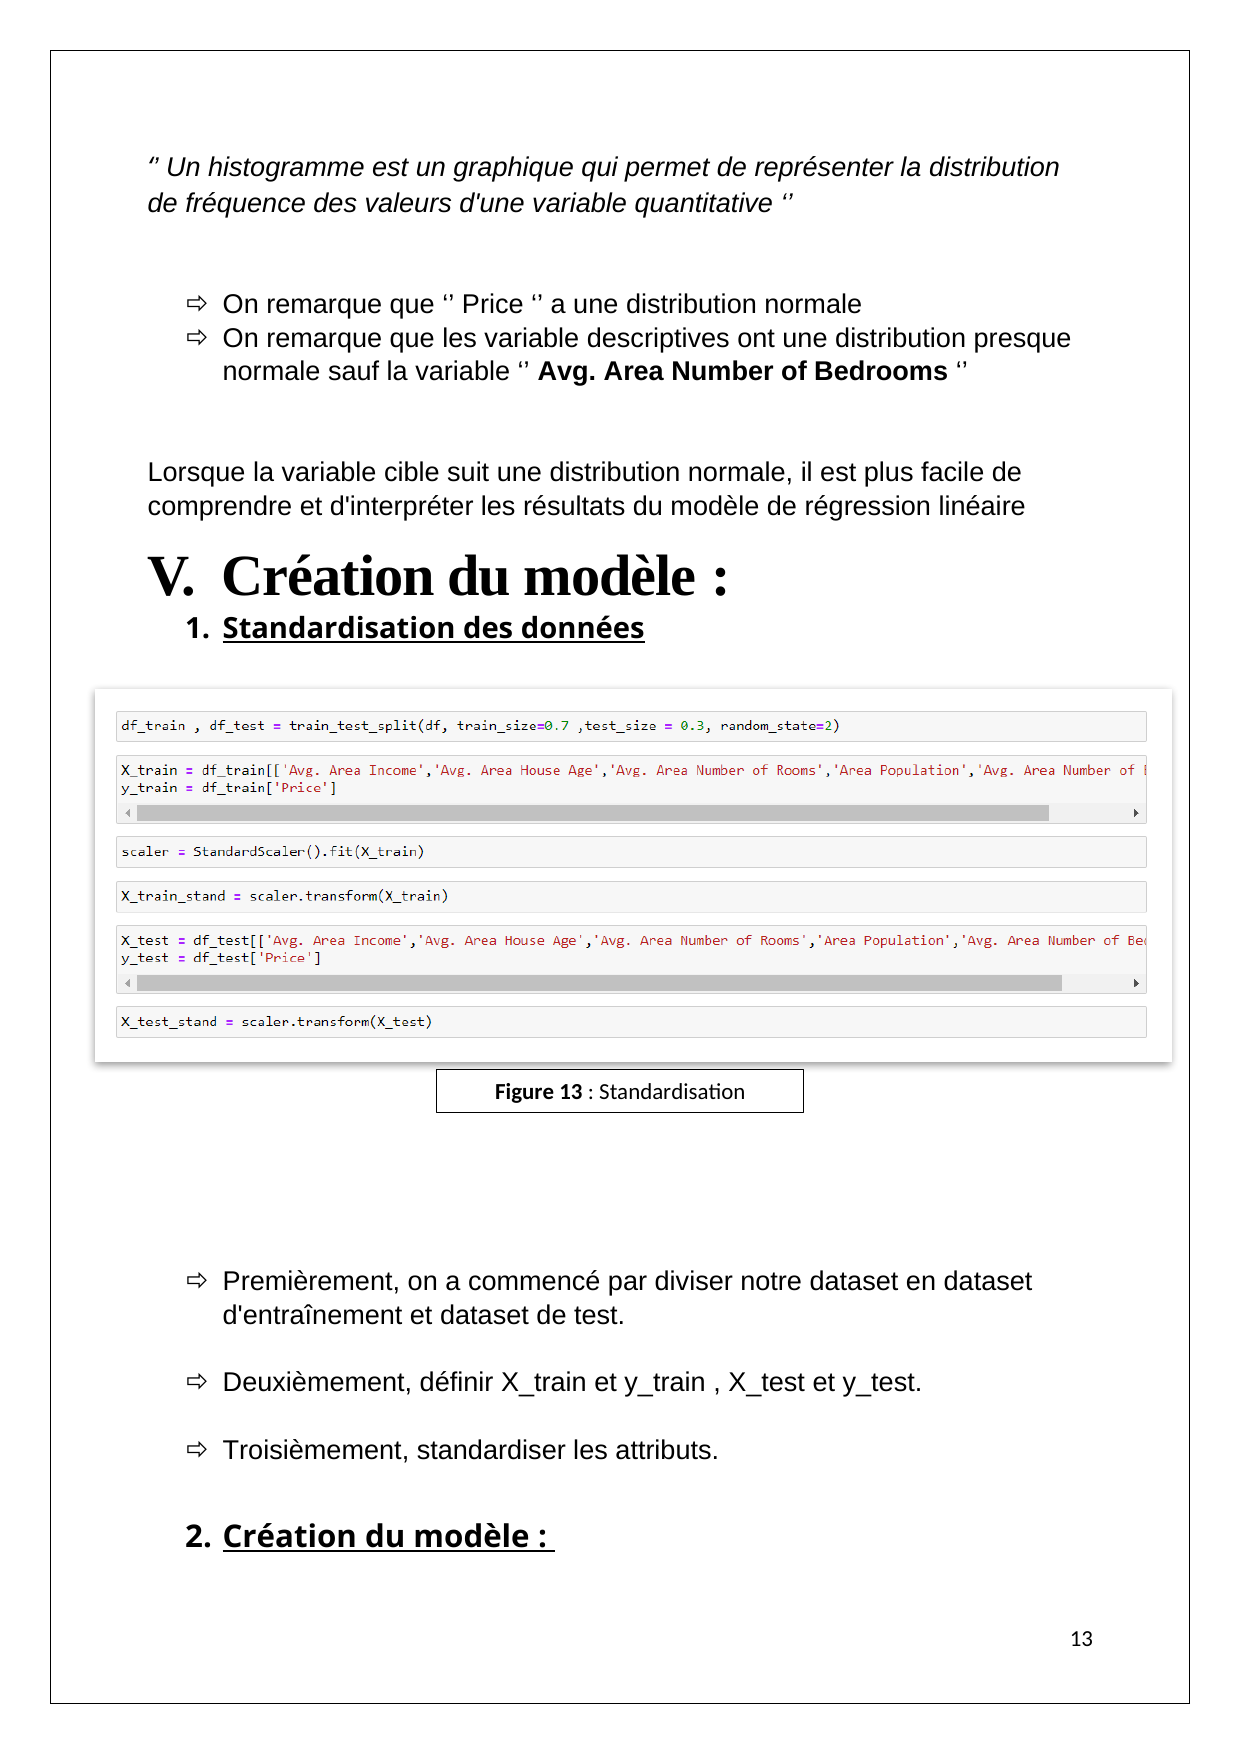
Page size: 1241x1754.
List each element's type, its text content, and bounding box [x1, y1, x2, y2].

list On remarque que les variable descriptives ont une distribution presque normale sauf la variable ‘’ Avg. Area Number of Bedrooms ‘’ [185, 322, 1093, 387]
list Troisièmement, standardiser les attributs. [185, 1434, 1093, 1465]
list Création du modèle : [185, 1514, 1093, 1556]
title V. Création du modèle : [147, 540, 1093, 607]
list Premièrement, on a commencé par diviser notre dataset en dataset d'entraînement et dataset de test. [185, 1265, 1093, 1330]
text Lorsque la variable cible suit une distribution normale, il est plus facile de comprendre et d'interpréter les résultats du modèle de régression linéaire [147, 456, 1093, 521]
list Deuxièmement, définir X_train et y_train , X_test et y_test. [185, 1366, 1093, 1398]
text ‘’ Un histogramme est un graphique qui permet de représenter la distribution de fréquence des valeurs d'une variable quantitative ‘’ [147, 147, 1093, 218]
list On remarque que ‘’ Price ‘’ a une distribution normale [185, 288, 1093, 319]
picture [109, 704, 1157, 1048]
list Standardisation des données [185, 607, 1093, 647]
